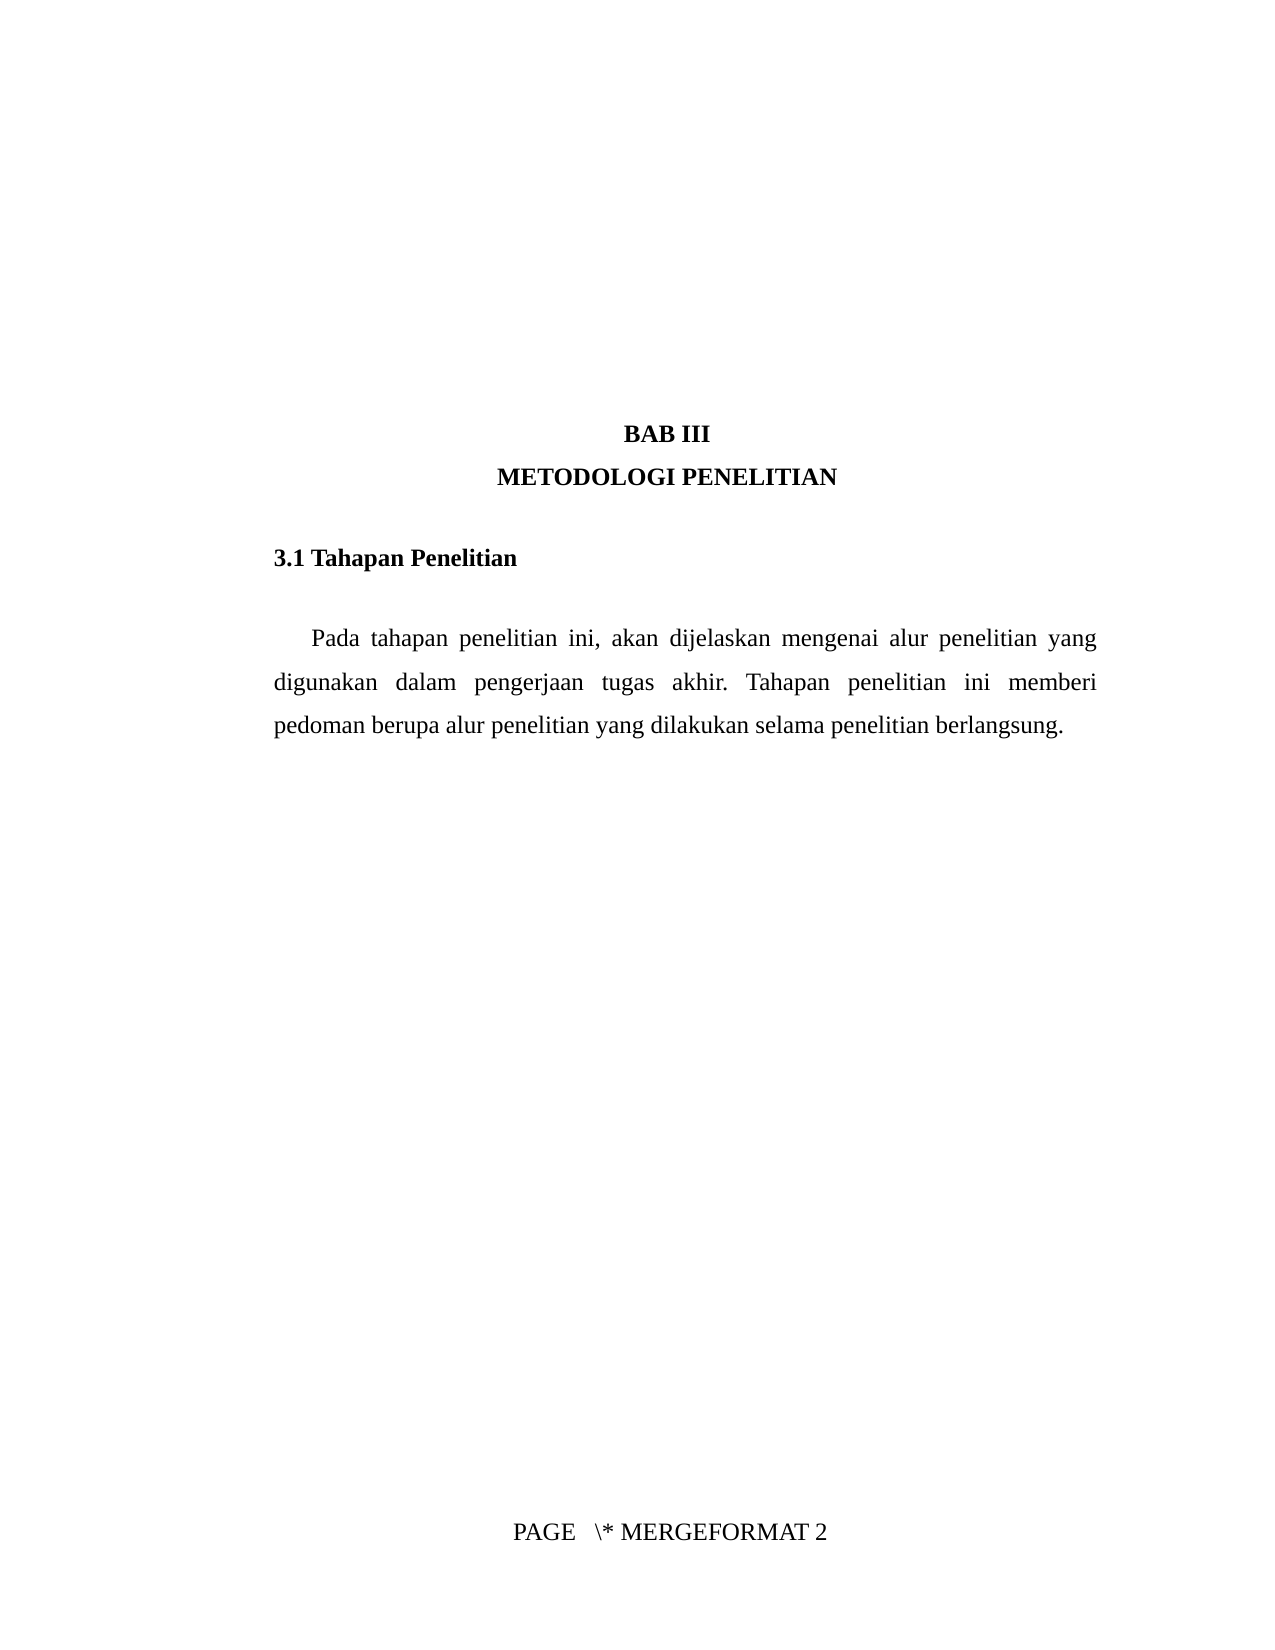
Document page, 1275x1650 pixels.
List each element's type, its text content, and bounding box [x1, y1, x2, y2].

subtitle 3.1 Tahapan Penelitian [273, 543, 1098, 572]
text Pada tahapan penelitian ini, akan dijelaskan mengenai alur penelitian yang digunakan dalam pengerjaan tugas akhir. Tahapan penelitian ini memberi pedoman berupa alur penelitian yang dilakukan selama penelitian berlangsung. [273, 623, 1098, 738]
subtitle BAB III METODOLOGI PENELITIAN [236, 419, 1098, 491]
